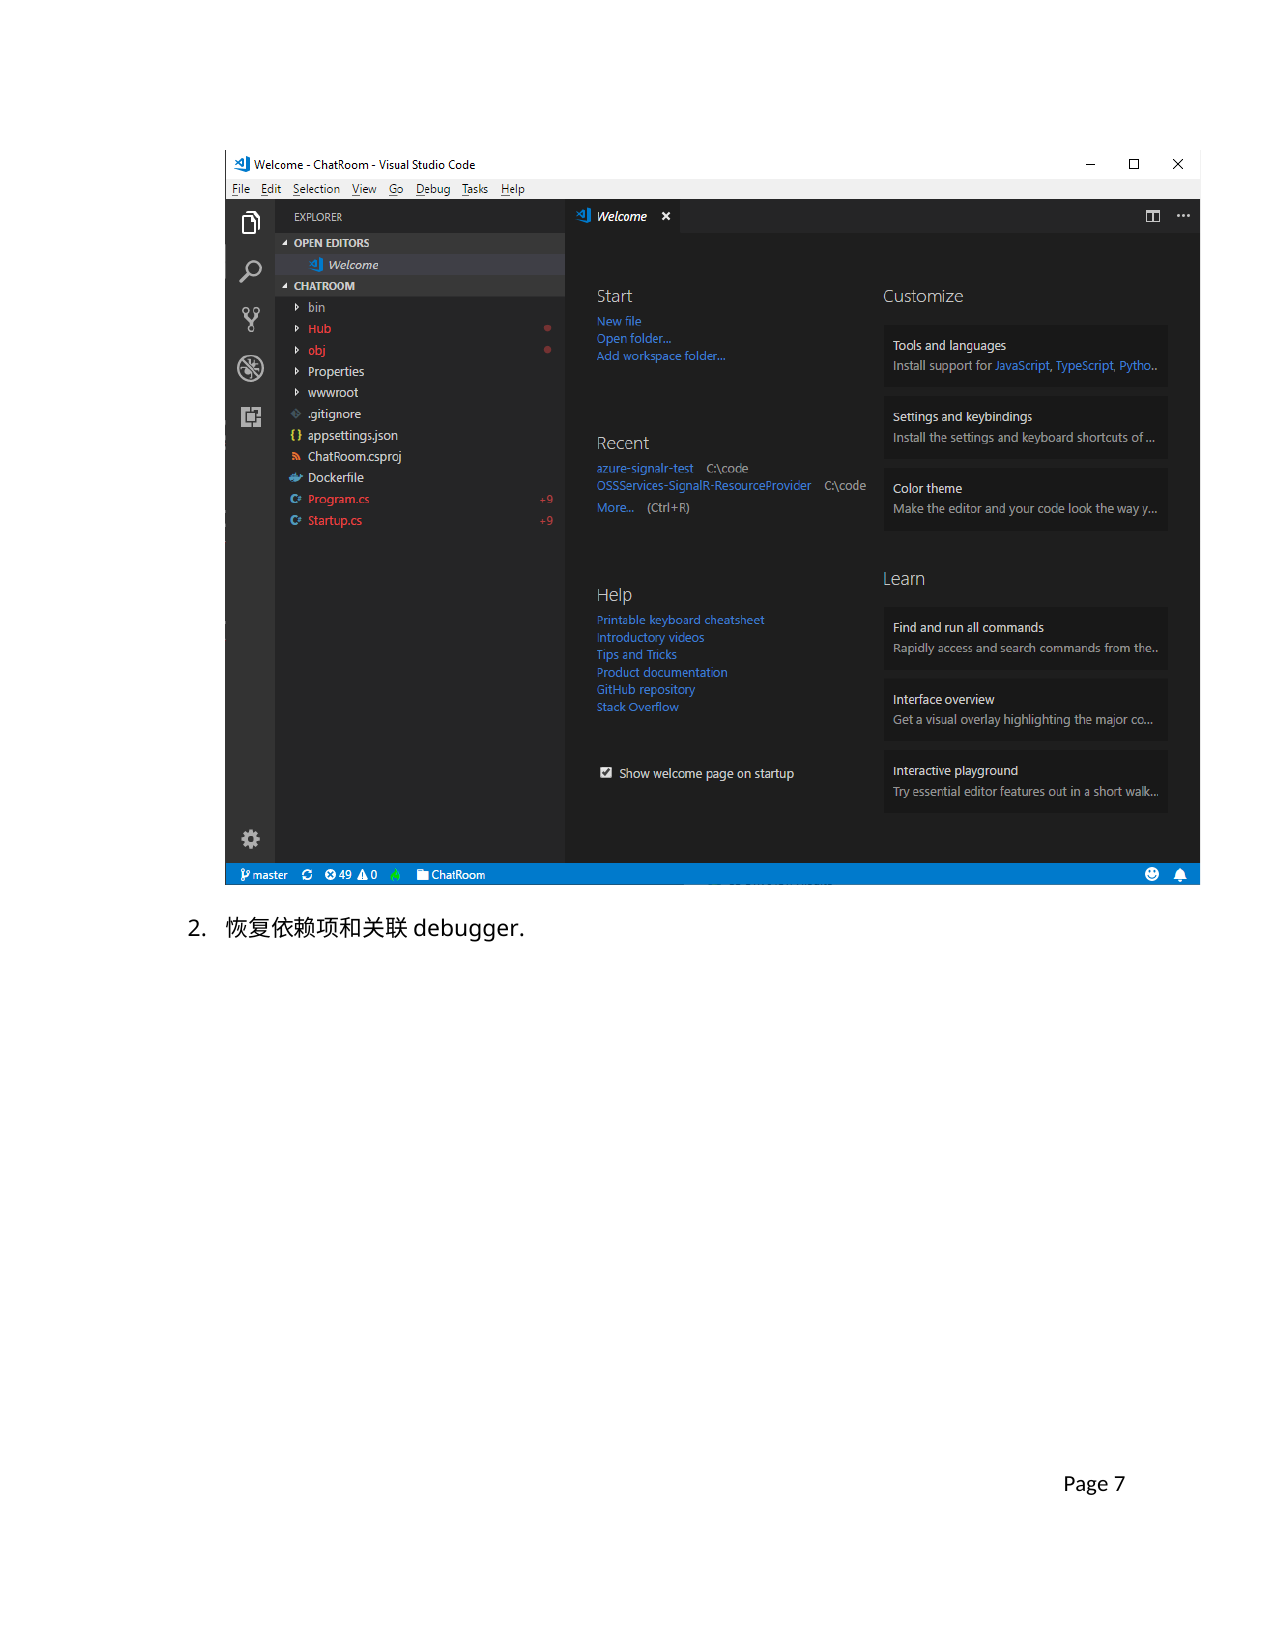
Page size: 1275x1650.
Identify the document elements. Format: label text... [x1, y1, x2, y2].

list 恢复依赖项和关联debugger. [187, 909, 1125, 943]
picture [225, 150, 1200, 885]
